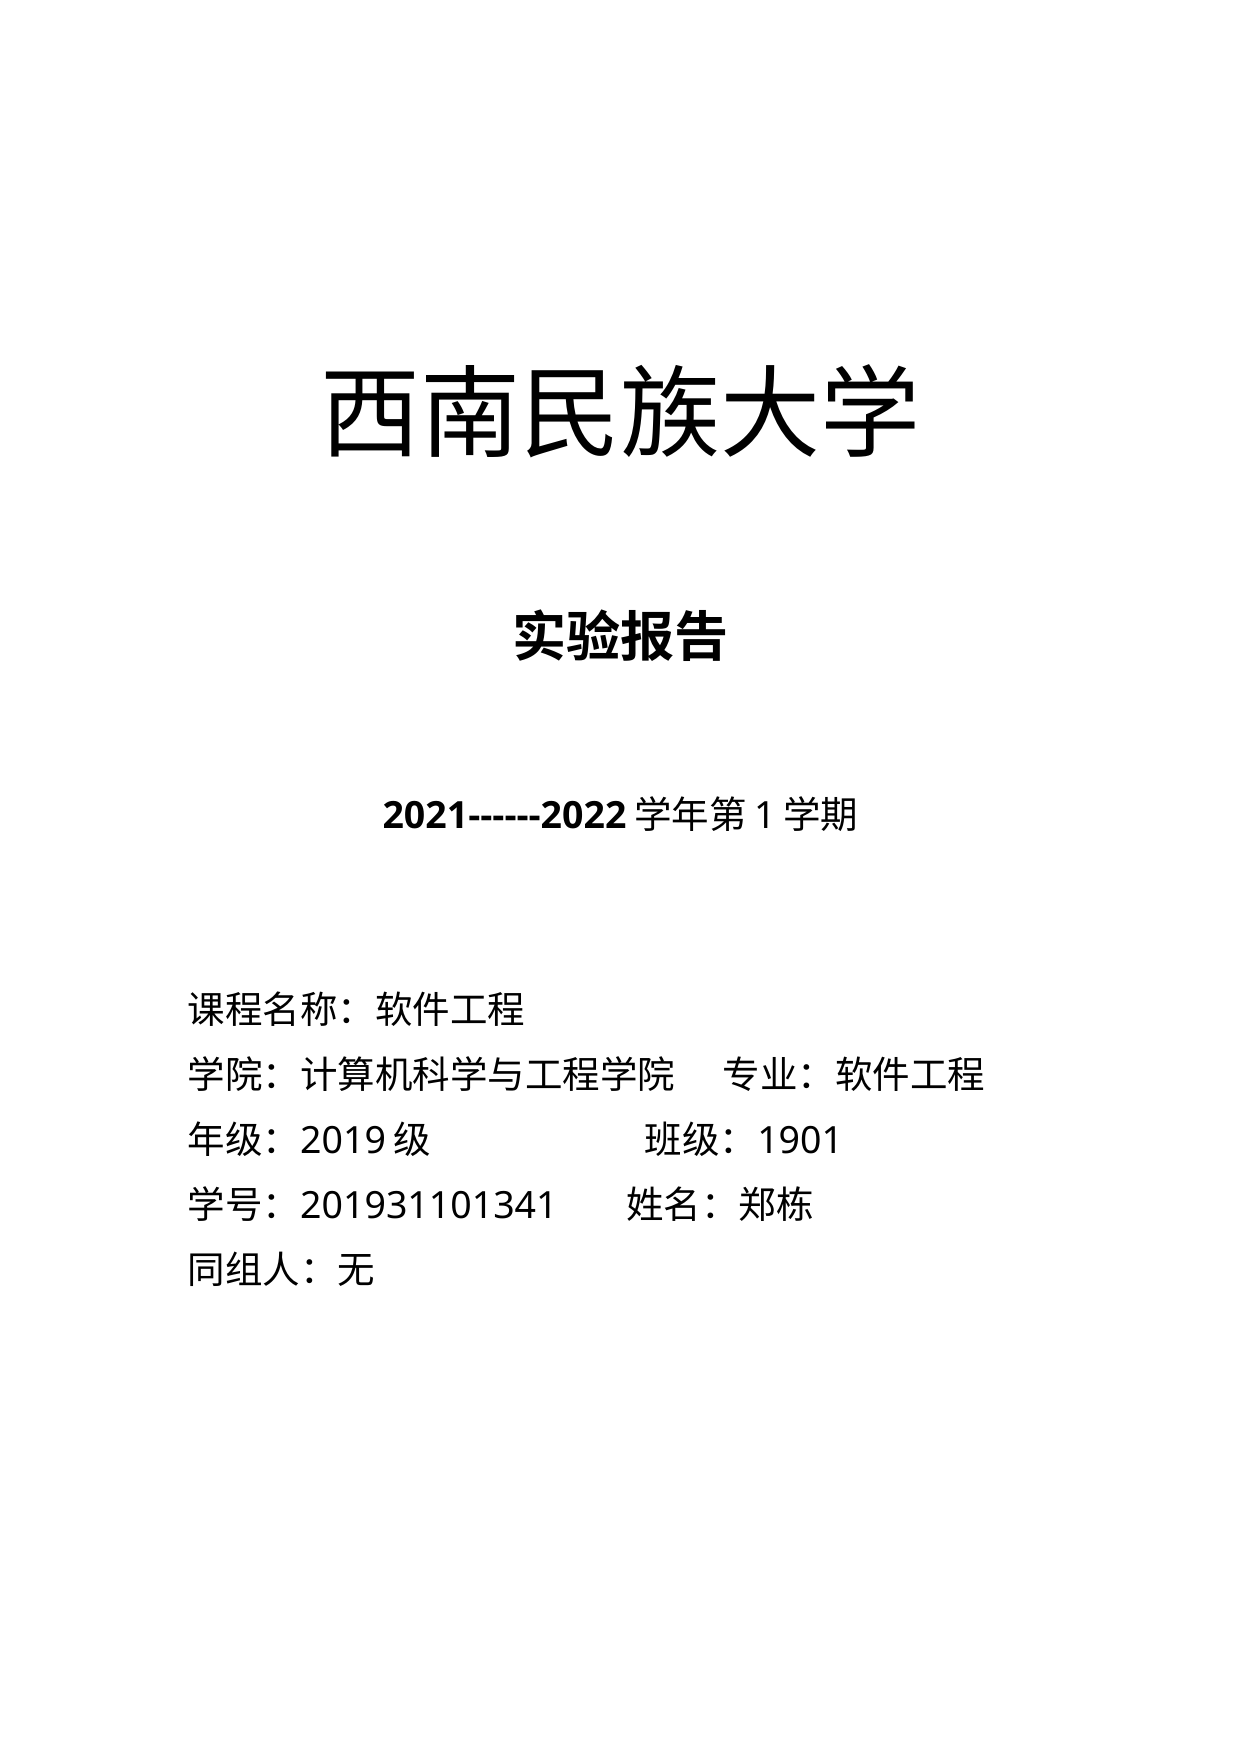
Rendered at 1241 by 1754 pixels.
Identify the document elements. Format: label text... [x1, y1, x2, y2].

text 2021------2022学年第1学期 [187, 779, 1053, 844]
text 实验报告 [187, 584, 1053, 682]
text 学号：201931101341 姓名：郑栋 [187, 1169, 1053, 1234]
text 课程名称：软件工程 [187, 974, 1053, 1039]
text 同组人：无 [187, 1234, 1053, 1299]
text 年级：2019级 班级：1901 [187, 1104, 1053, 1169]
text 西南民族大学 [187, 324, 1053, 487]
text 学院：计算机科学与工程学院 专业：软件工程 [187, 1039, 1053, 1104]
